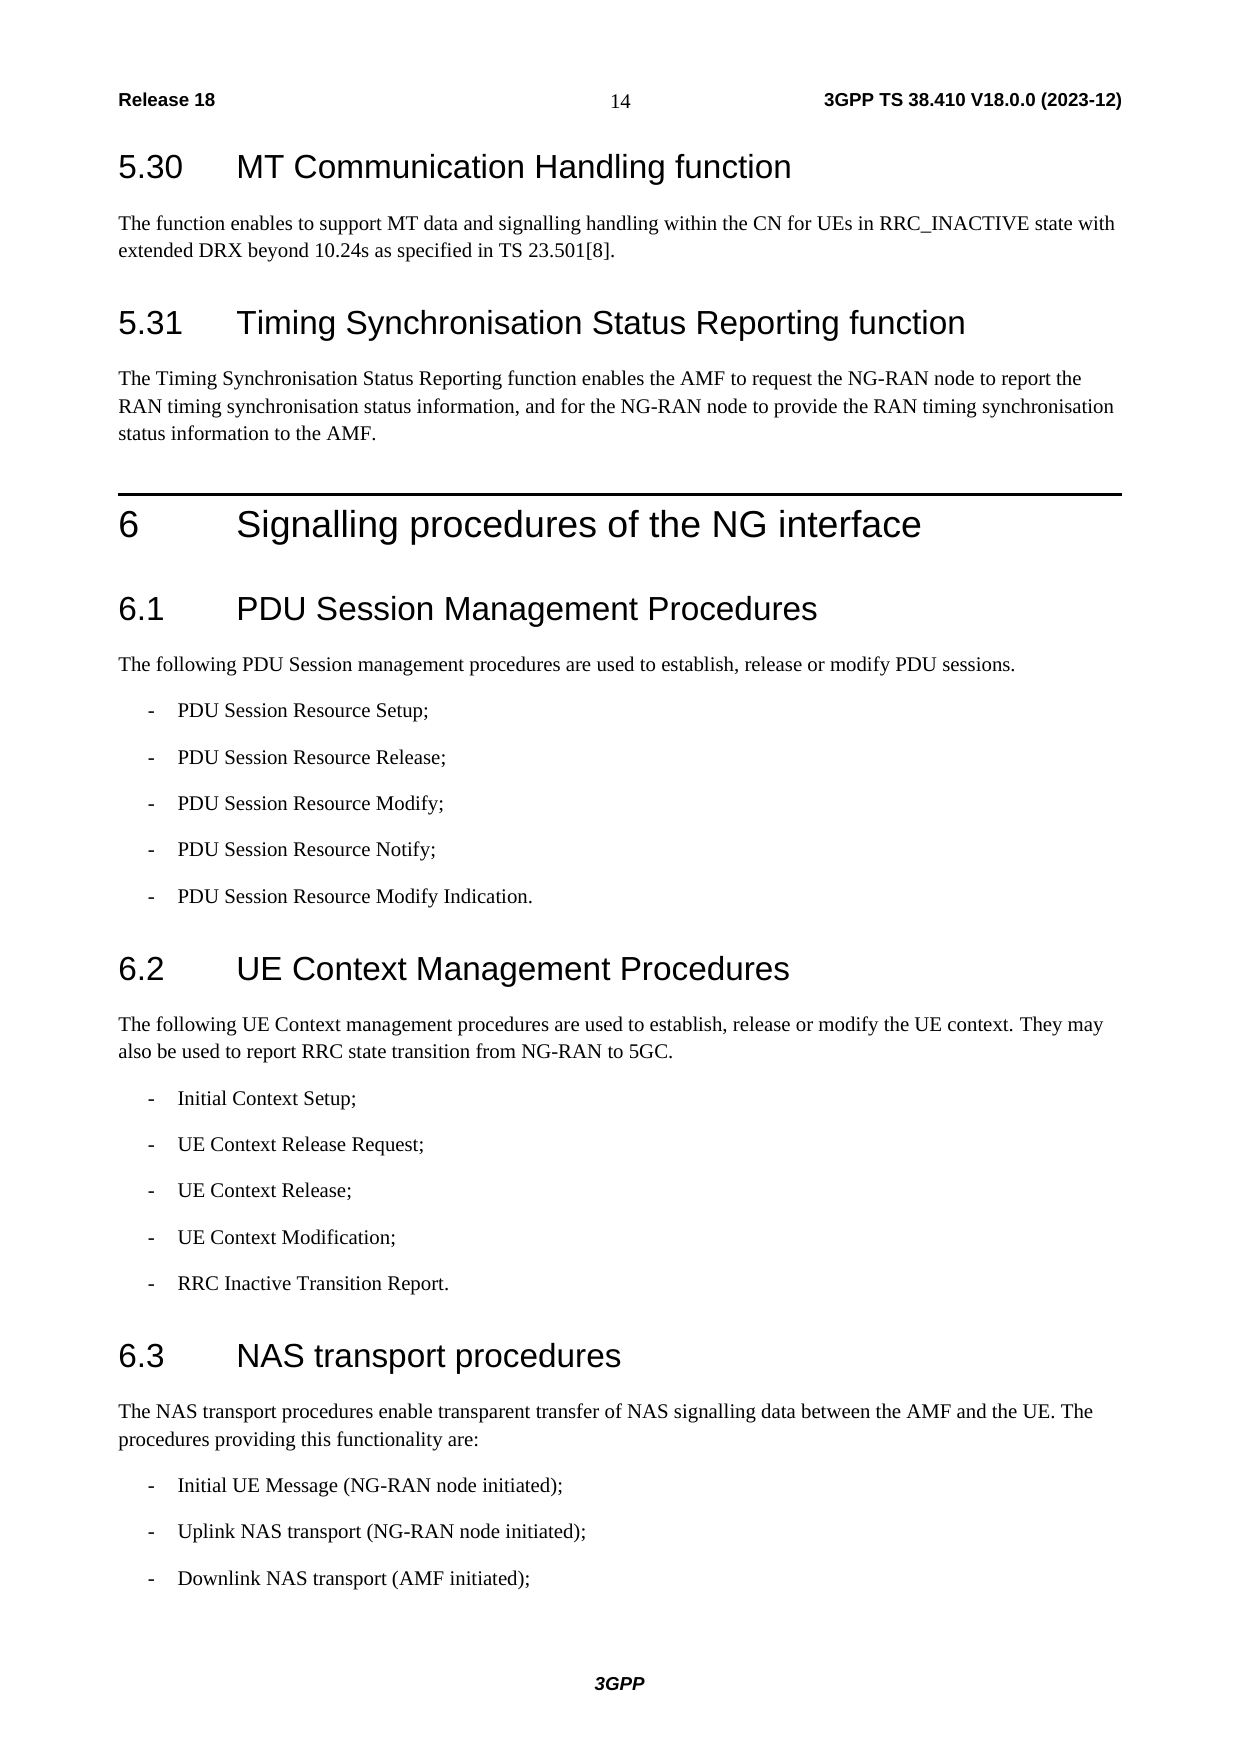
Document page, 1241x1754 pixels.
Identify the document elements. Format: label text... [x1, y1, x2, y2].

text The function enables to support MT data and signalling handling within the CN for UEs in RRC_INACTIVE state with extended DRX beyond 10.24s as specified in TS 23.501[8]. [118, 210, 1122, 262]
text - PDU Session Resource Release; [148, 745, 1122, 769]
subtitle 6.1 PDU Session Management Procedures [118, 589, 1122, 627]
text - Uplink NAS transport (NG-RAN node initiated); [148, 1519, 1122, 1543]
text - PDU Session Resource Setup; [148, 698, 1122, 722]
text The following PDU Session management procedures are used to establish, release or modify PDU sessions. [118, 652, 1122, 676]
subtitle 6.3 NAS transport procedures [118, 1336, 1122, 1375]
subtitle 5.31 Timing Synchronisation Status Reporting function [118, 303, 1122, 342]
text The Timing Synchronisation Status Reporting function enables the AMF to request the NG-RAN node to report the RAN timing synchronisation status information, and for the NG-RAN node to provide the RAN timing synchronisation status information to the AMF. [118, 366, 1122, 445]
text The following UE Context management procedures are used to establish, release or modify the UE context. They may also be used to report RRC state transition from NG-RAN to 5GC. [118, 1012, 1122, 1063]
text The NAS transport procedures enable transparent transfer of NAS signalling data between the AMF and the UE. The procedures providing this functionality are: [118, 1399, 1122, 1451]
subtitle 5.30 MT Communication Handling function [118, 147, 1122, 186]
text - PDU Session Resource Modify; [148, 791, 1122, 815]
text - Initial UE Message (NG-RAN node initiated); [148, 1473, 1122, 1497]
text - PDU Session Resource Notify; [148, 837, 1122, 861]
text - PDU Session Resource Modify Indication. [148, 884, 1122, 908]
subtitle 6.2 UE Context Management Procedures [118, 949, 1122, 987]
text - Downlink NAS transport (AMF initiated); [148, 1566, 1122, 1590]
text - UE Context Release; [148, 1178, 1122, 1202]
text - UE Context Modification; [148, 1225, 1122, 1249]
text - Initial Context Setup; [148, 1086, 1122, 1110]
text - UE Context Release Request; [148, 1132, 1122, 1156]
text - RRC Inactive Transition Report. [148, 1271, 1122, 1295]
subtitle 6 Signalling procedures of the NG interface [118, 496, 1122, 545]
